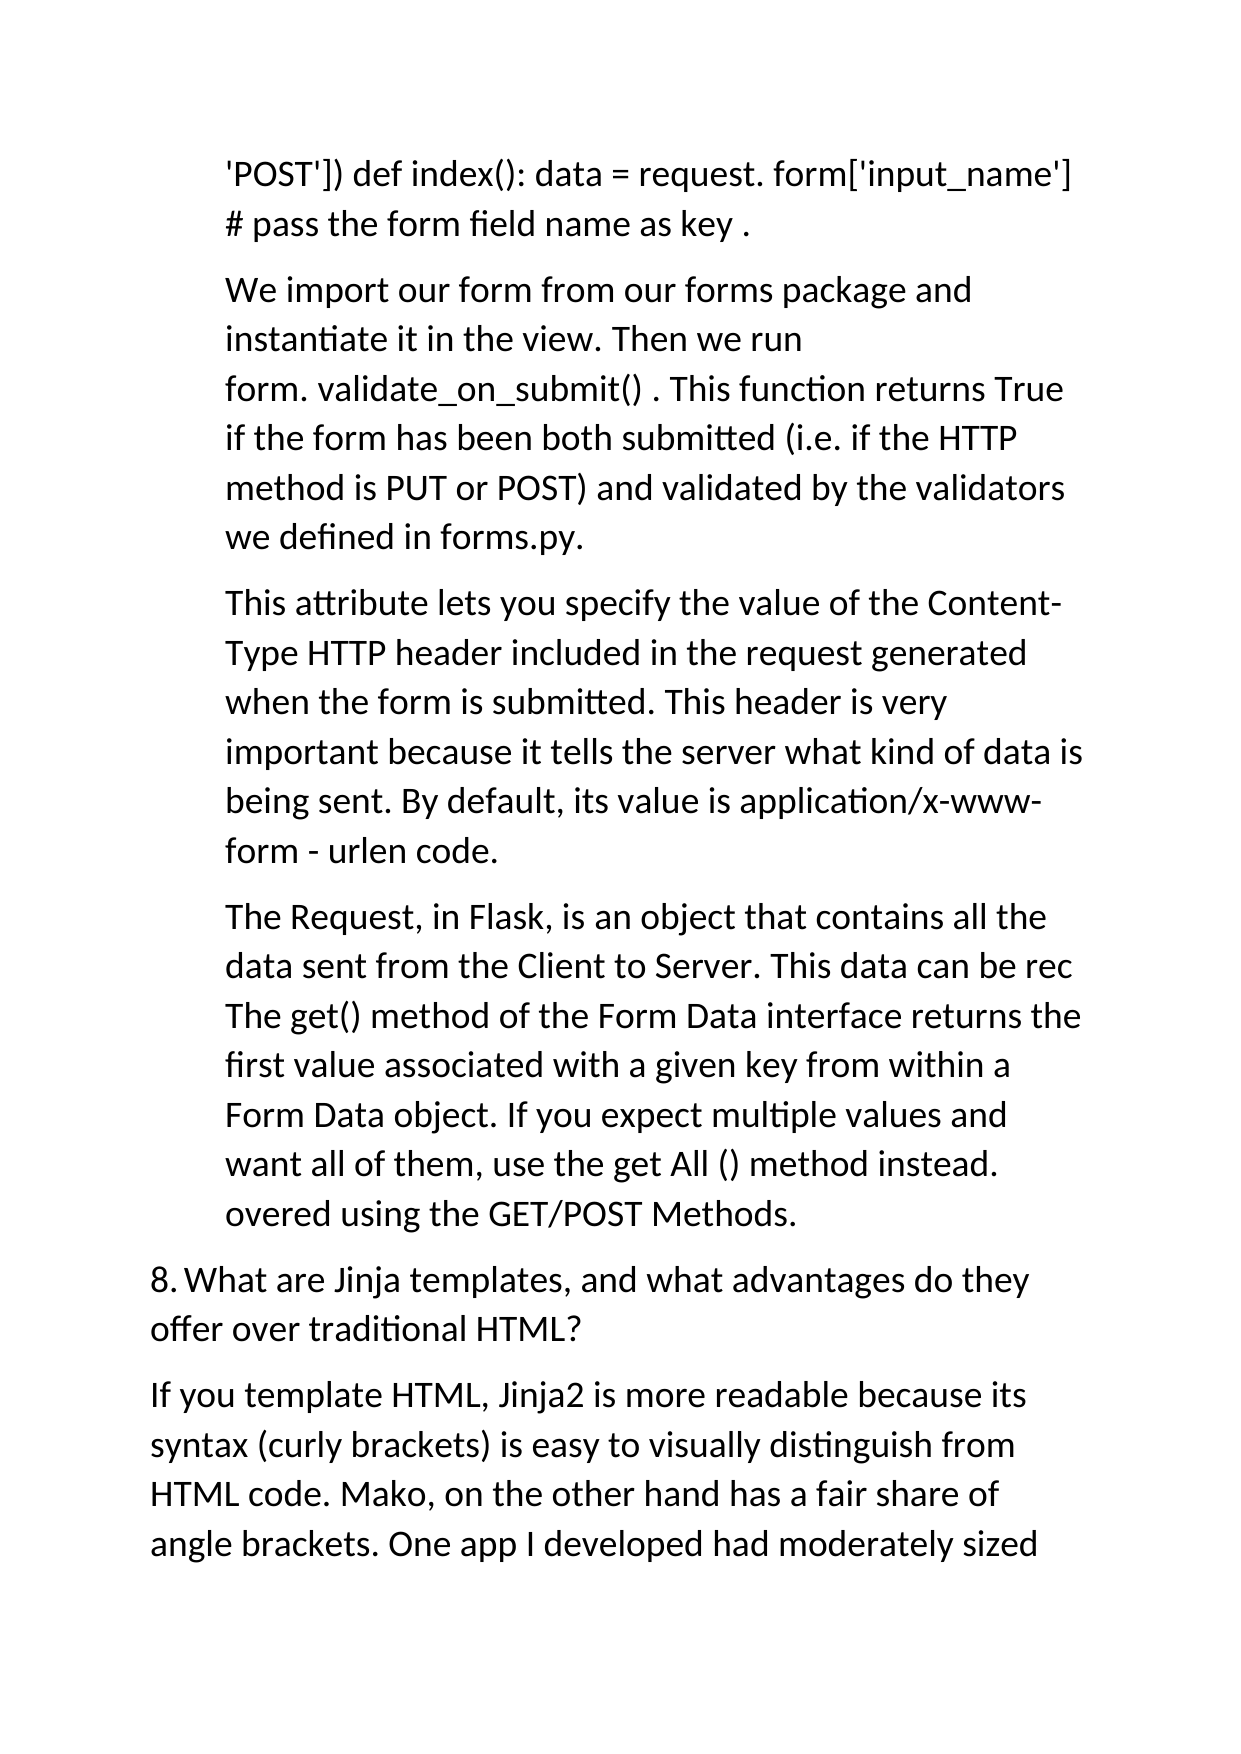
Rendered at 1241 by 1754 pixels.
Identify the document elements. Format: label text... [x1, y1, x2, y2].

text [225, 150, 1090, 245]
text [150, 1371, 1090, 1566]
text 8. What are Jinja templates, and what advantages do they offer over traditional HTML? [150, 1256, 1090, 1351]
text The Request, in Flask, is an object that contains all the data sent from the Client to Server. This data can be rec The get() method of the Form Data interface returns the first value associated with a given key from within a Form Data object. If you expect multiple values and want all of them, use the get All () method instead. overed using the GET/POST Methods. [225, 893, 1090, 1235]
text We import our form from our forms package and instantiate it in the view. Then we run form. validate_on_submit() . This function returns True if the form has been both submitted (i.e. if the HTTP method is PUT or POST) and validated by the validators we defined in forms.py. [225, 266, 1090, 559]
text This attribute lets you specify the value of the Content-Type HTTP header included in the request generated when the form is submitted. This header is very important because it tells the server what kind of data is being sent. By default, its value is application/x-www-form - urlen code. [225, 579, 1090, 872]
